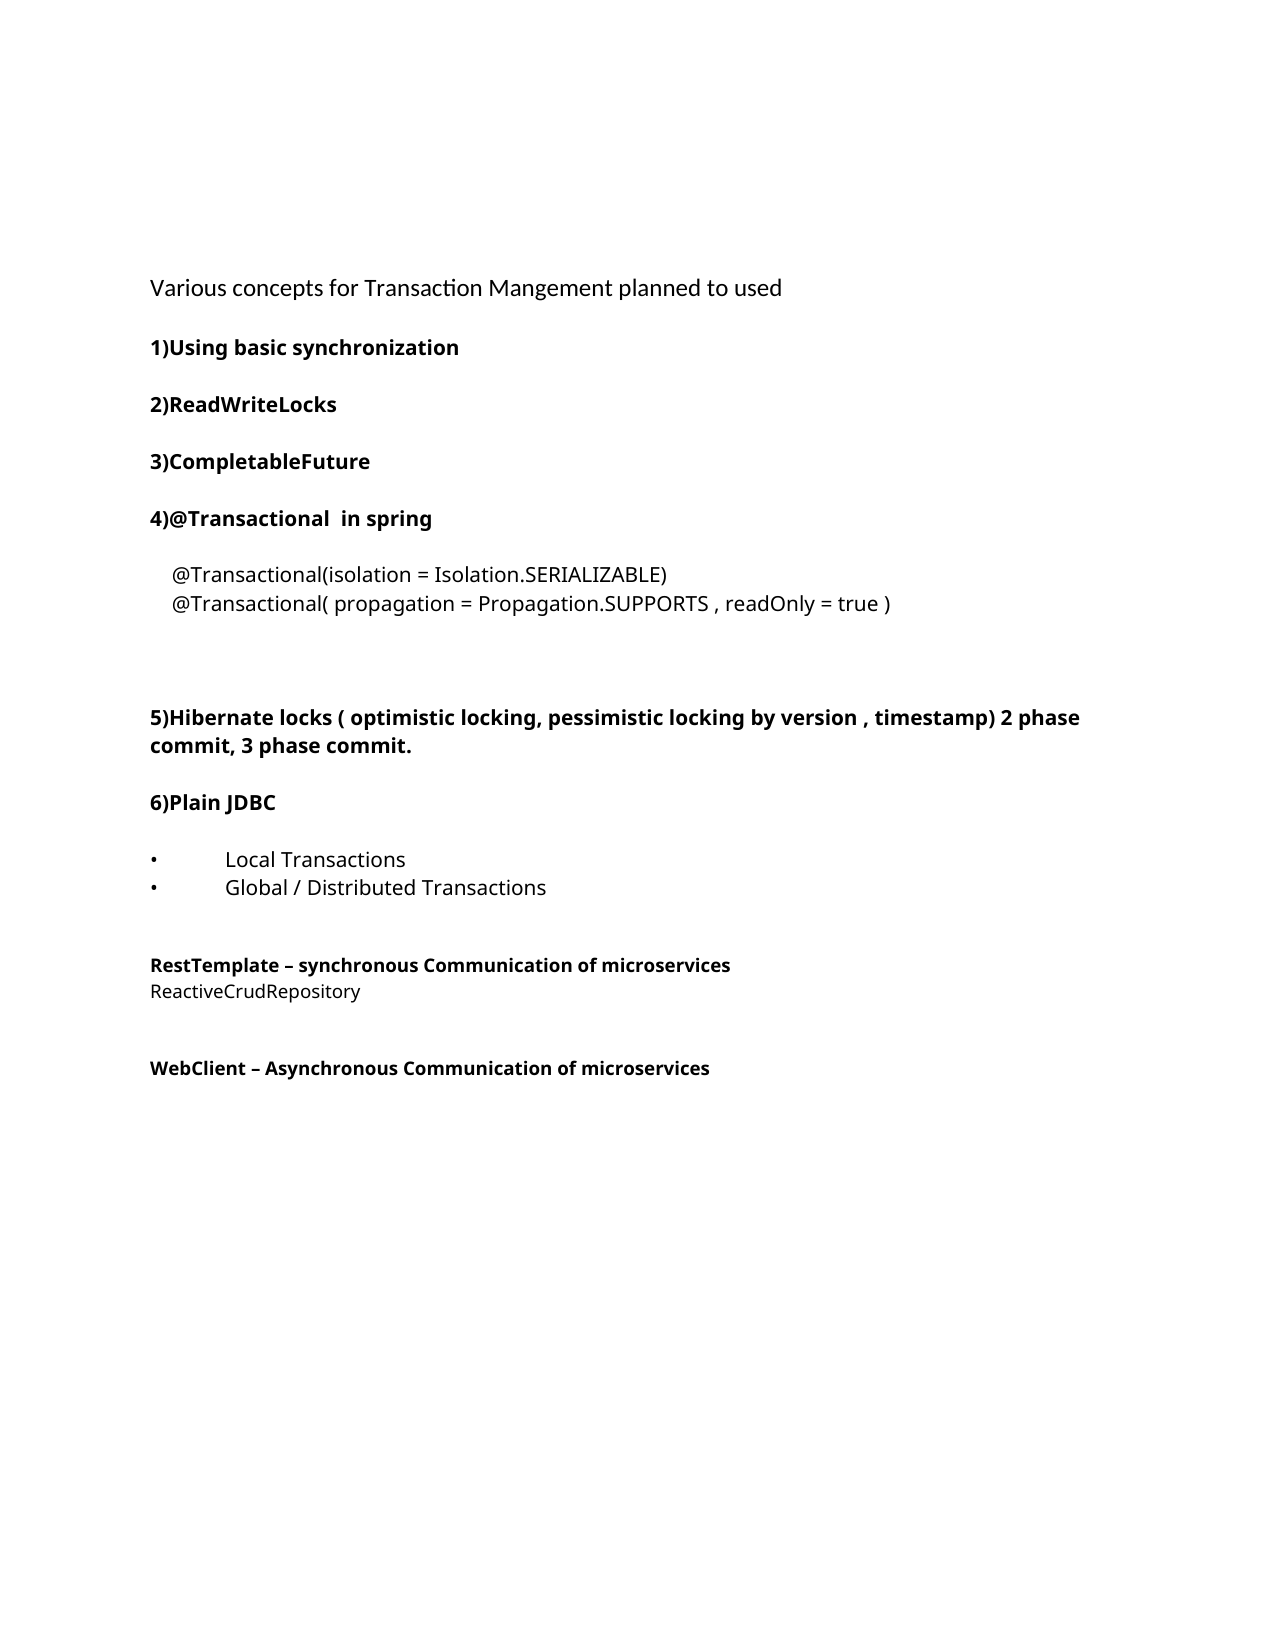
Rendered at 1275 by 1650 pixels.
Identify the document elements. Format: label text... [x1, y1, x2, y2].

list Local Transactions [150, 845, 1125, 873]
text 6)Plain JDBC [150, 788, 1125, 817]
text 5)Hibernate locks ( optimistic locking, pessimistic locking by version , timestamp) 2 phase commit, 3 phase commit. [150, 703, 1125, 760]
list Global / Distributed Transactions [150, 873, 1125, 902]
text @Transactional(isolation = Isolation.SERIALIZABLE) [150, 561, 1125, 589]
text 2)ReadWriteLocks [150, 390, 1125, 418]
text 4)@Transactional in spring [150, 504, 1125, 532]
text @Transactional( propagation = Propagation.SUPPORTS , readOnly = true ) [150, 589, 1125, 617]
text ReactiveCrudRepository [150, 978, 1125, 1004]
text WebClient – Asynchronous Communication of microservices [150, 1055, 1125, 1080]
text 3)CompletableFuture [150, 447, 1125, 475]
text Various concepts for Transaction Mangement planned to used [150, 272, 1125, 303]
text RestTemplate – synchronous Communication of microservices [150, 953, 1125, 978]
text 1)Using basic synchronization [150, 333, 1125, 362]
